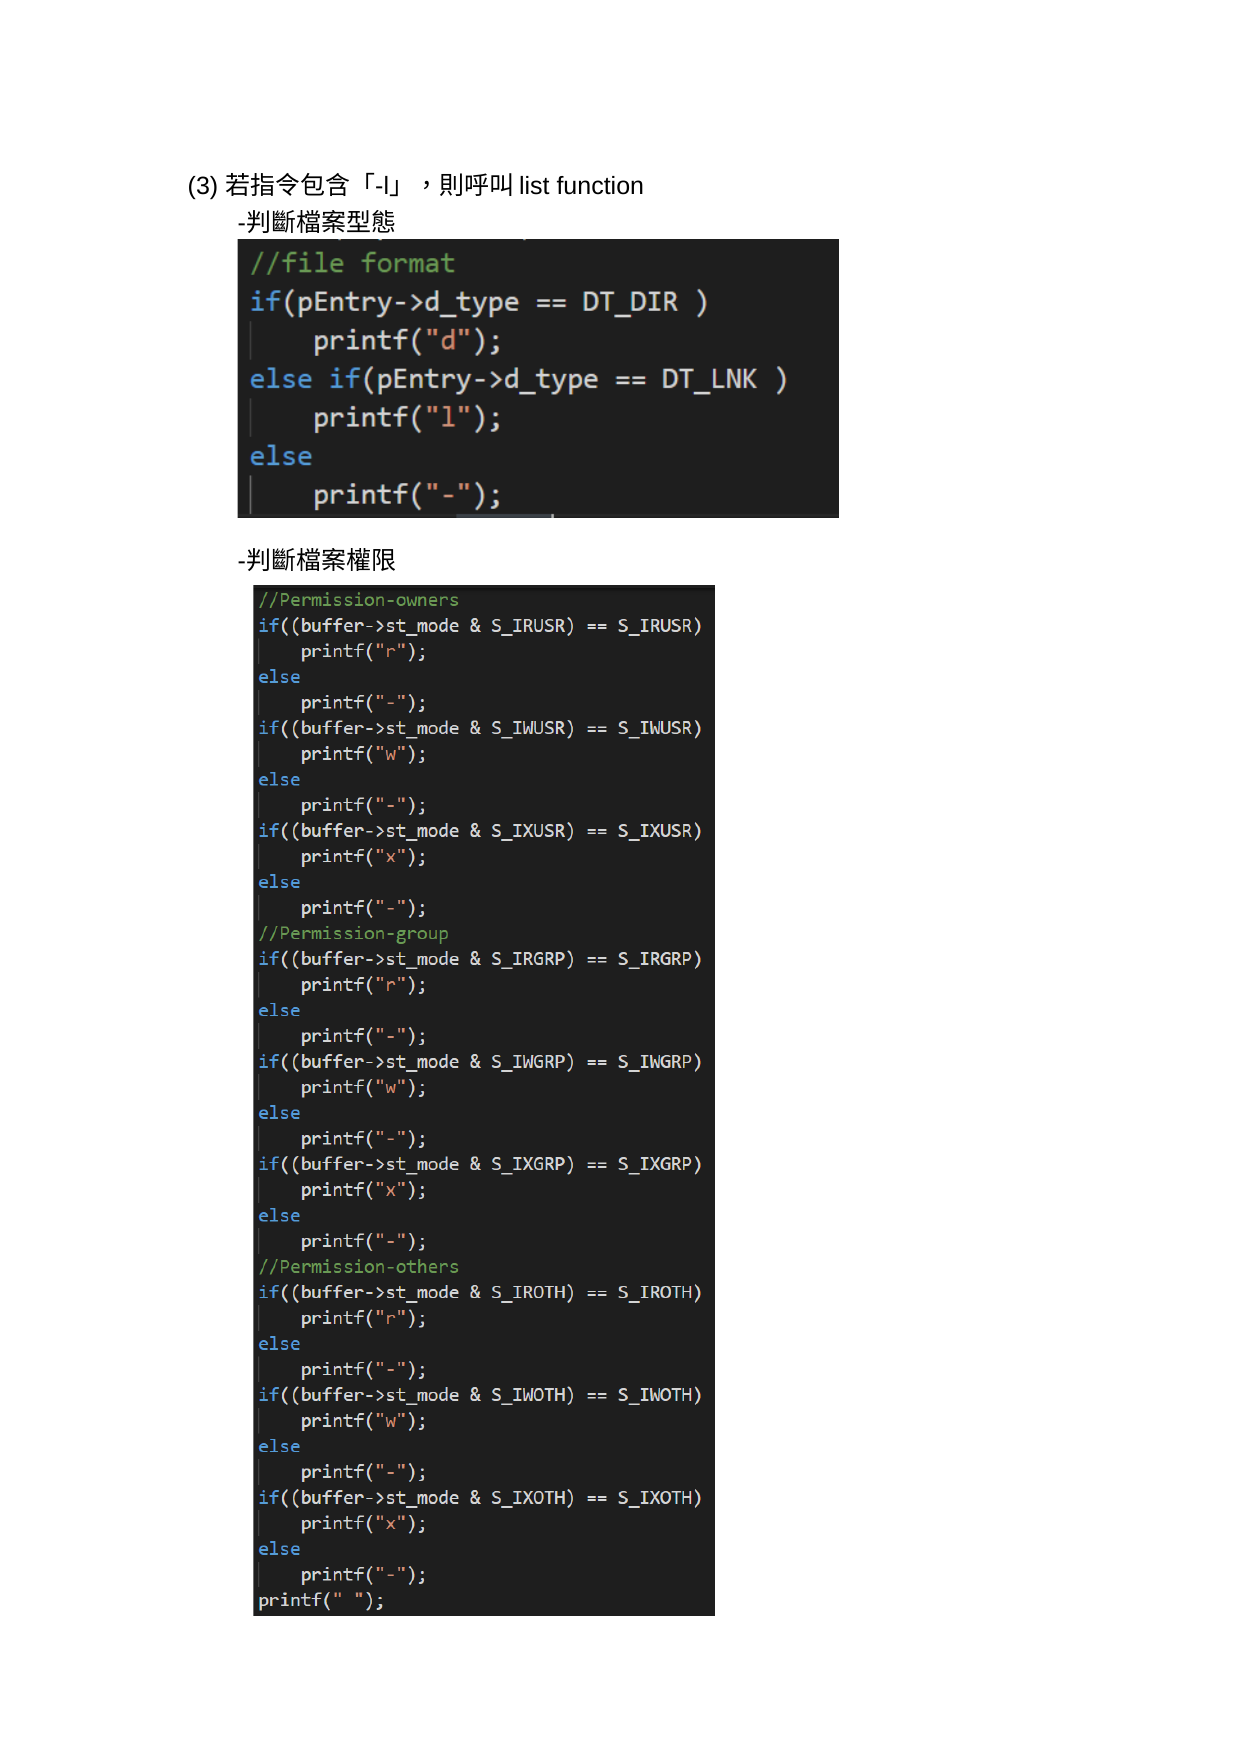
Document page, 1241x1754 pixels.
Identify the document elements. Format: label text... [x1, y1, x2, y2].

text -判斷檔案型態 [187, 202, 1053, 239]
text (3) 若指令包含「-l」，則呼叫list function [187, 164, 1053, 202]
picture [237, 239, 839, 518]
text -判斷檔案權限 [187, 539, 1053, 577]
picture [252, 585, 715, 1614]
